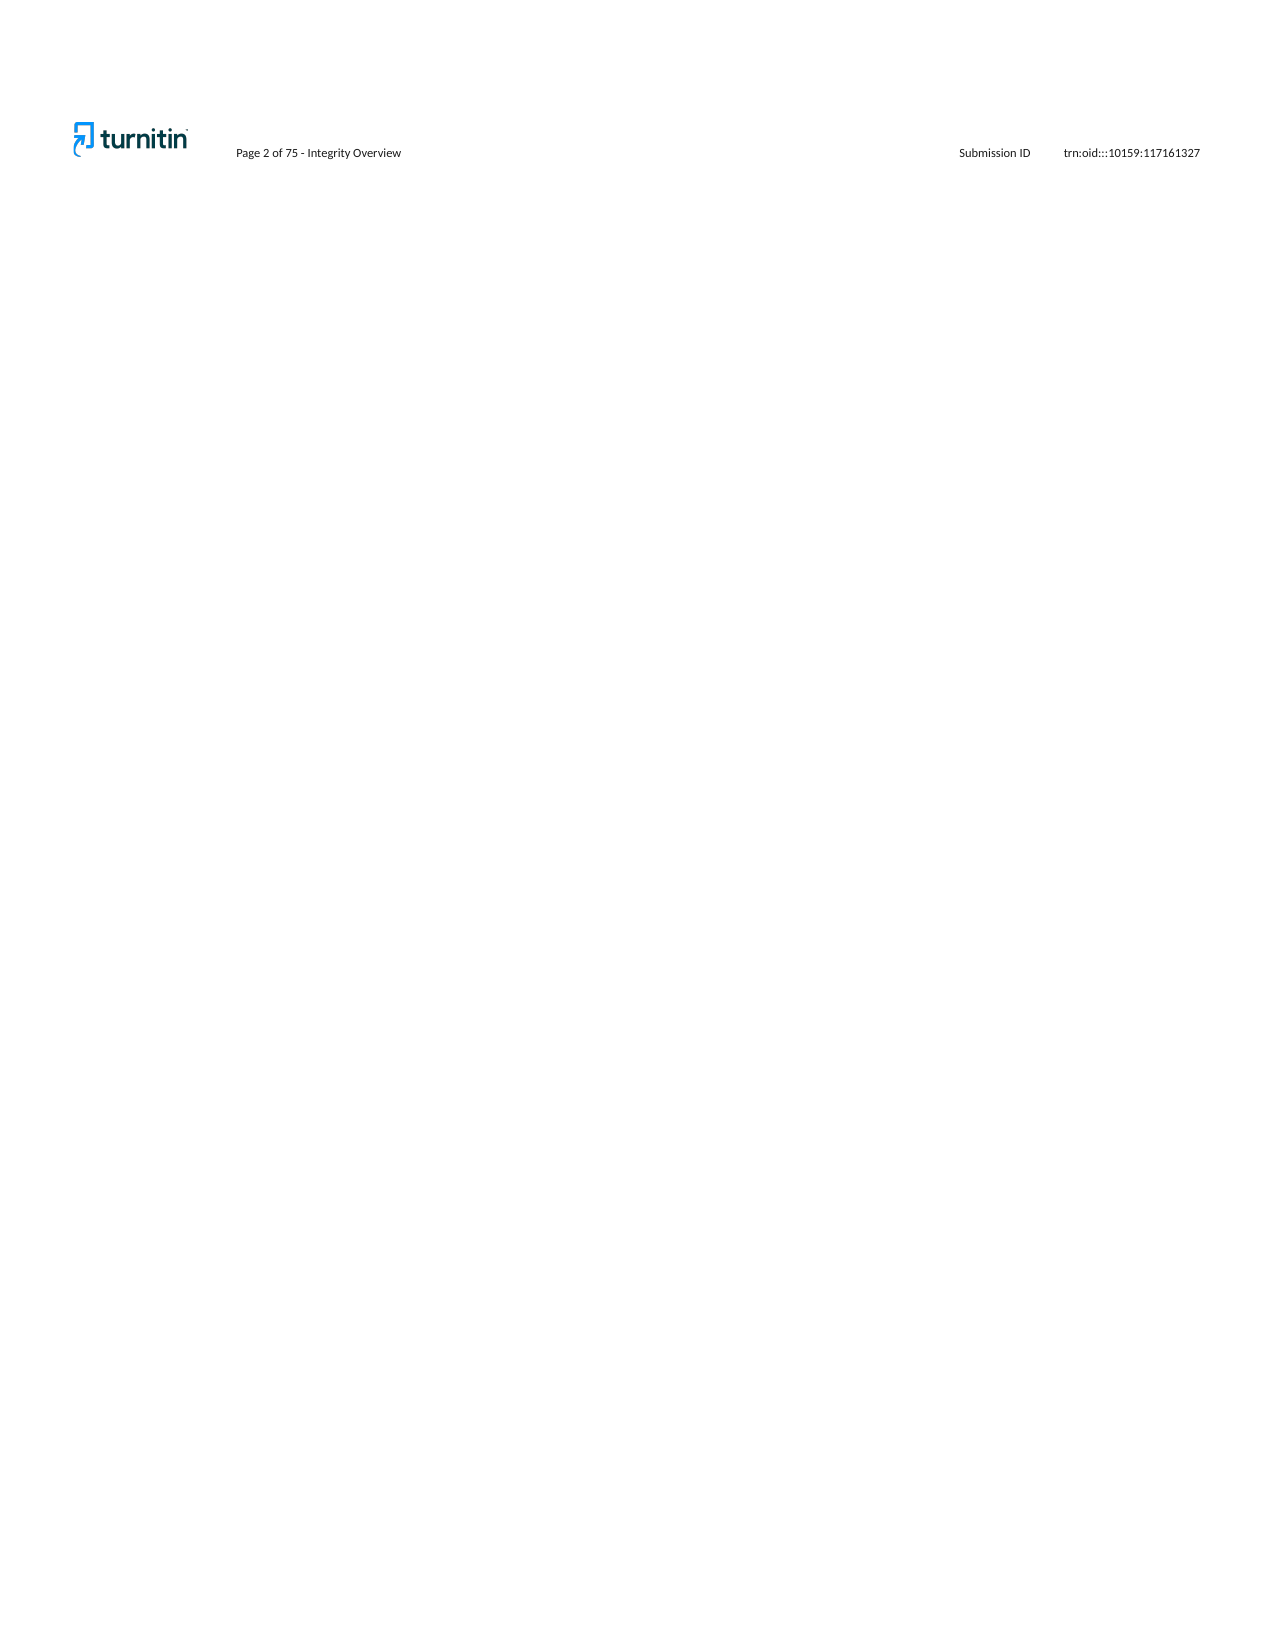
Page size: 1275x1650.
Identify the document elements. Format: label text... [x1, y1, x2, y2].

text Page 2 of 75 - Integrity Overview Submission ID trn:oid:::10159:117161327 [73, 123, 1202, 160]
picture [73, 122, 188, 157]
